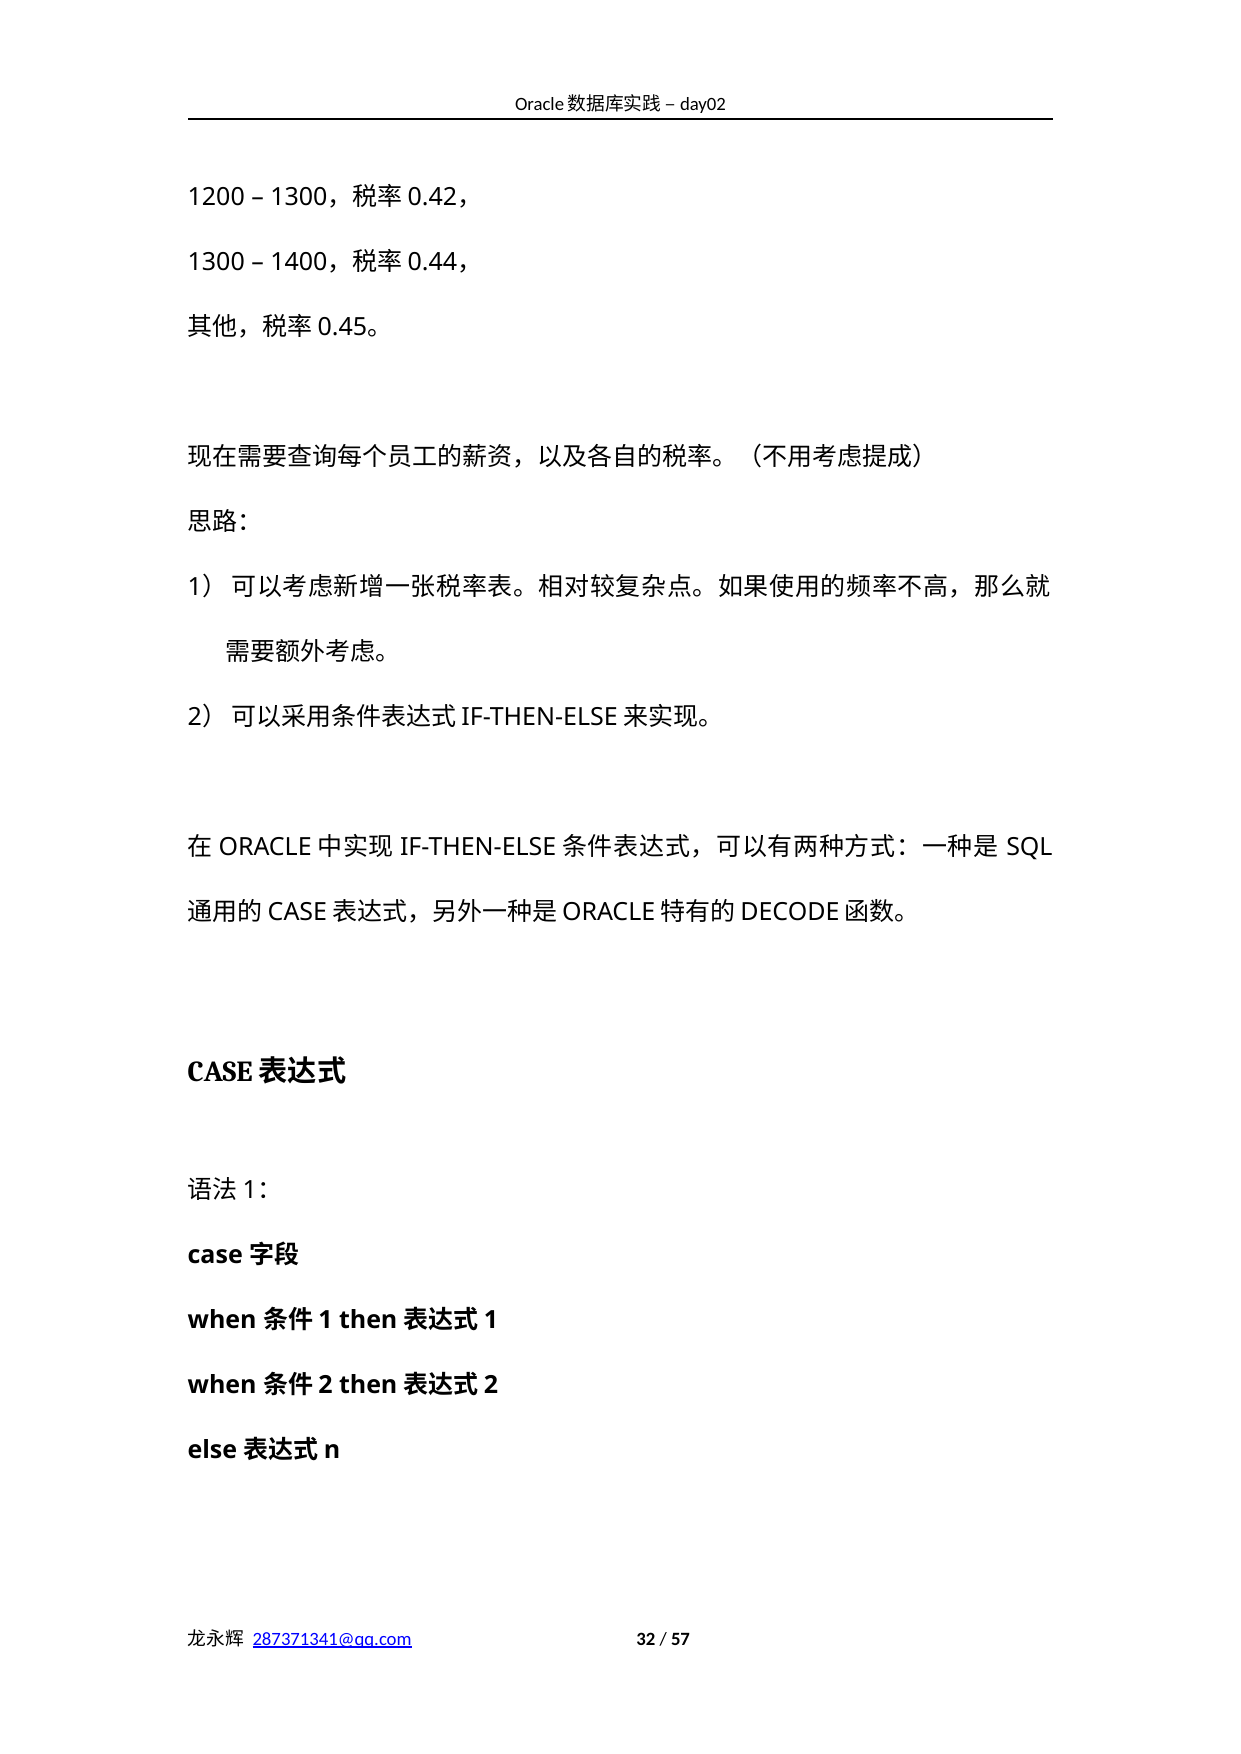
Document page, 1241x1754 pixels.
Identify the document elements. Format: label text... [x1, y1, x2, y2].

text 现在需要查询每个员工的薪资，以及各自的税率。（不用考虑提成） [187, 422, 1053, 487]
text 思路： [187, 487, 1053, 552]
list 可以采用条件表达式IF-THEN-ELSE来实现。 [187, 682, 1053, 747]
text 1200 – 1300，税率0.42， [187, 162, 1053, 227]
text 其他，税率0.45。 [187, 292, 1053, 357]
text case 字段 when 条件1 then 表达式1 when 条件2 then 表达式2 else 表达式n [187, 1220, 1053, 1480]
list 可以考虑新增一张税率表。相对较复杂点。如果使用的频率不高，那么就需要额外考虑。 [187, 552, 1053, 682]
text 语法1： [187, 1155, 1053, 1220]
text 1300 – 1400，税率0.44， [187, 227, 1053, 292]
text 在ORACLE中实现IF-THEN-ELSE条件表达式，可以有两种方式：一种是SQL通用的CASE表达式，另外一种是ORACLE特有的DECODE函数。 [187, 812, 1053, 942]
subtitle CASE表达式 [187, 1036, 1053, 1101]
